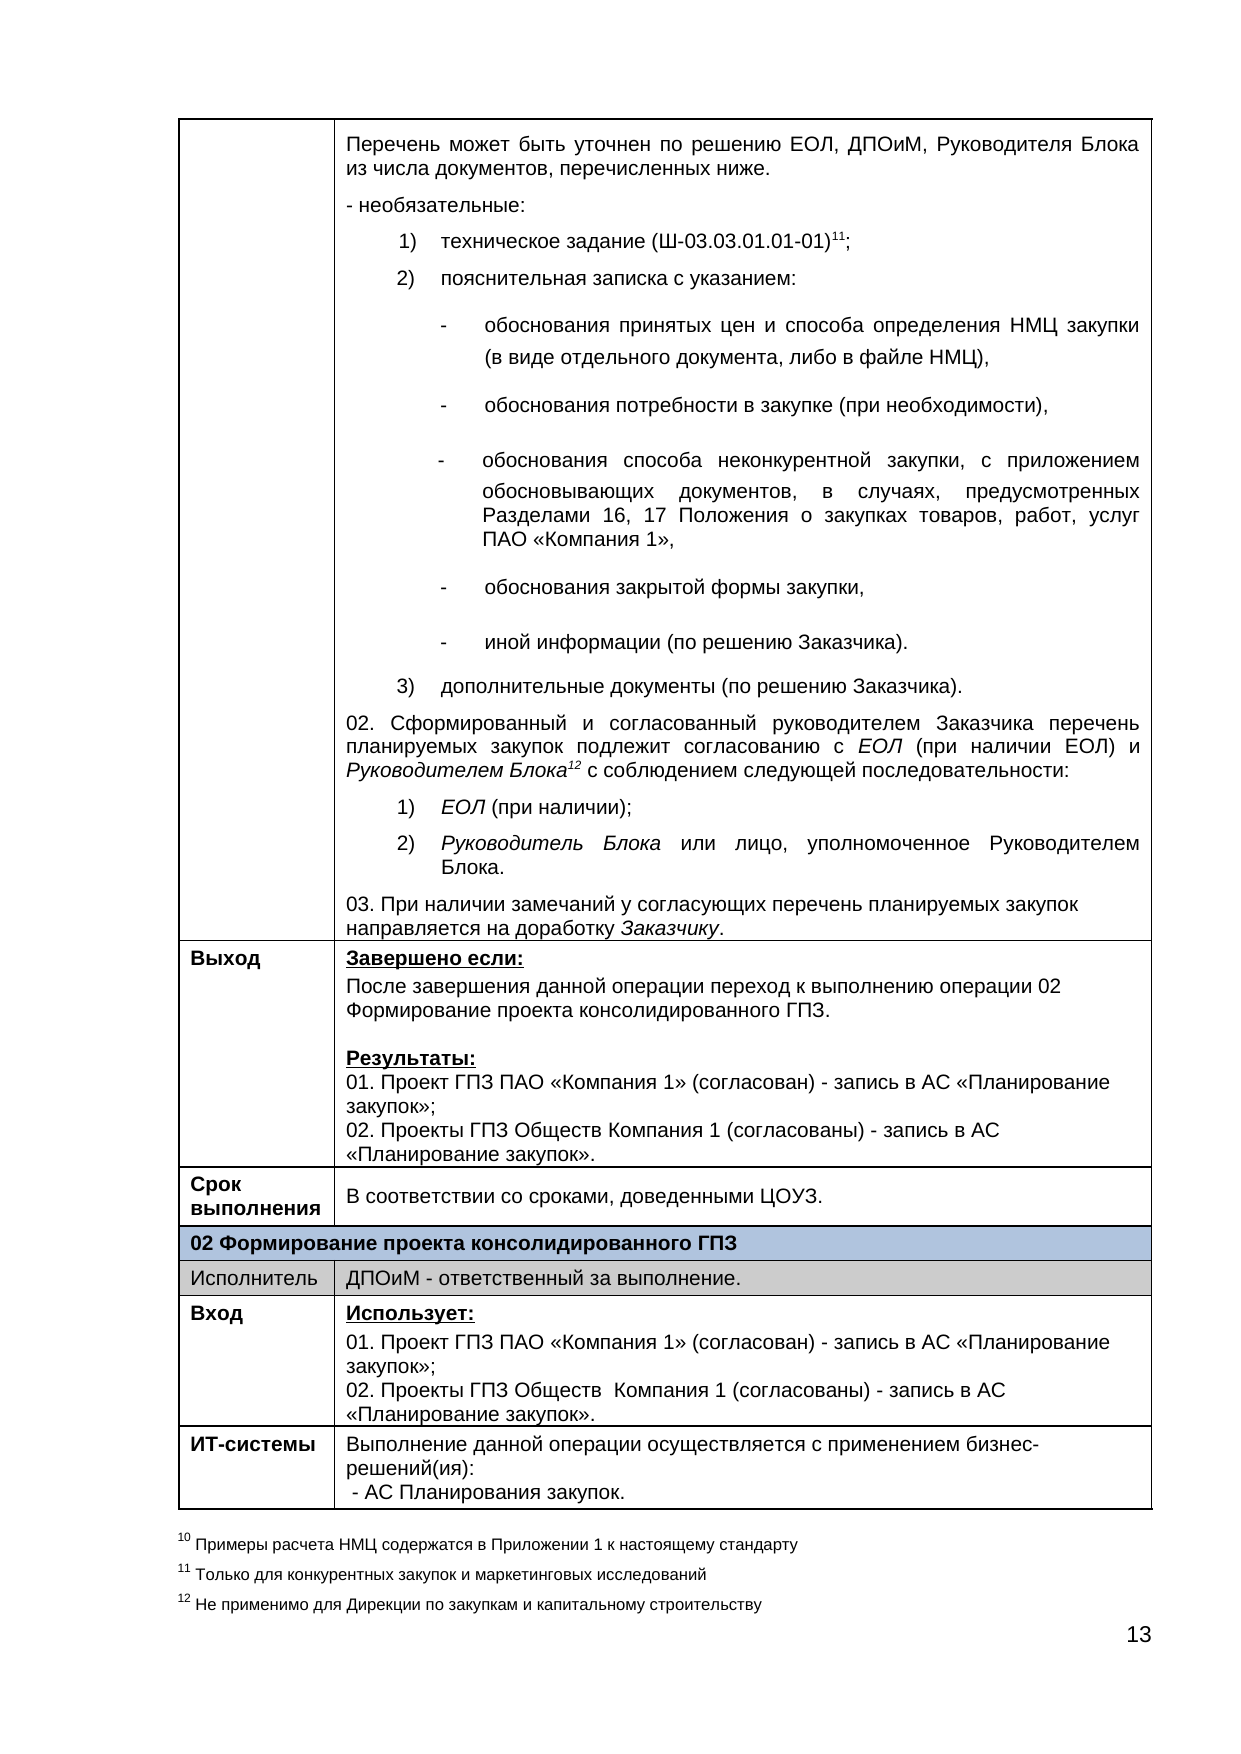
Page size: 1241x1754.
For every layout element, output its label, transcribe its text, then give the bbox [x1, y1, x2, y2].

table_cell Использует: 01. Проект ГПЗ ПАО «Компания 1» (согласован) - запись в АС «Планирование закупок»; 02. Проекты ГПЗ Обществ Компания 1 (согласованы) - запись в АС «Планирование закупок». [335, 1296, 1151, 1425]
table_cell Срок выполнения [180, 1168, 334, 1225]
table_cell Выполнение данной операции осуществляется с применением бизнес-решений(ия): - АС Планирования закупок. [335, 1427, 1151, 1508]
table_cell ДПОиМ - ответственный за выполнение. [335, 1261, 1151, 1295]
table_cell Завершено если: После завершения данной операции переход к выполнению операции 02 Формирование проекта консолидированного ГПЗ. Результаты: 01. Проект ГПЗ ПАО «Компания 1» (согласован) - запись в АС «Планирование закупок»; 02. Проекты ГПЗ Обществ Компания 1 (согласованы) - запись в АС «Планирование закупок». [335, 941, 1151, 1166]
table_cell Выход [180, 941, 334, 1166]
table_cell Вход [180, 1296, 334, 1425]
table_cell ИТ-системы [180, 1427, 334, 1508]
table_cell Исполнитель [180, 1261, 334, 1295]
table_cell В соответствии со сроками, доведенными ЦОУЗ. [335, 1168, 1151, 1225]
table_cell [335, 120, 1151, 939]
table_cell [180, 120, 334, 939]
table_cell 02 Формирование проекта консолидированного ГПЗ [180, 1227, 1151, 1260]
